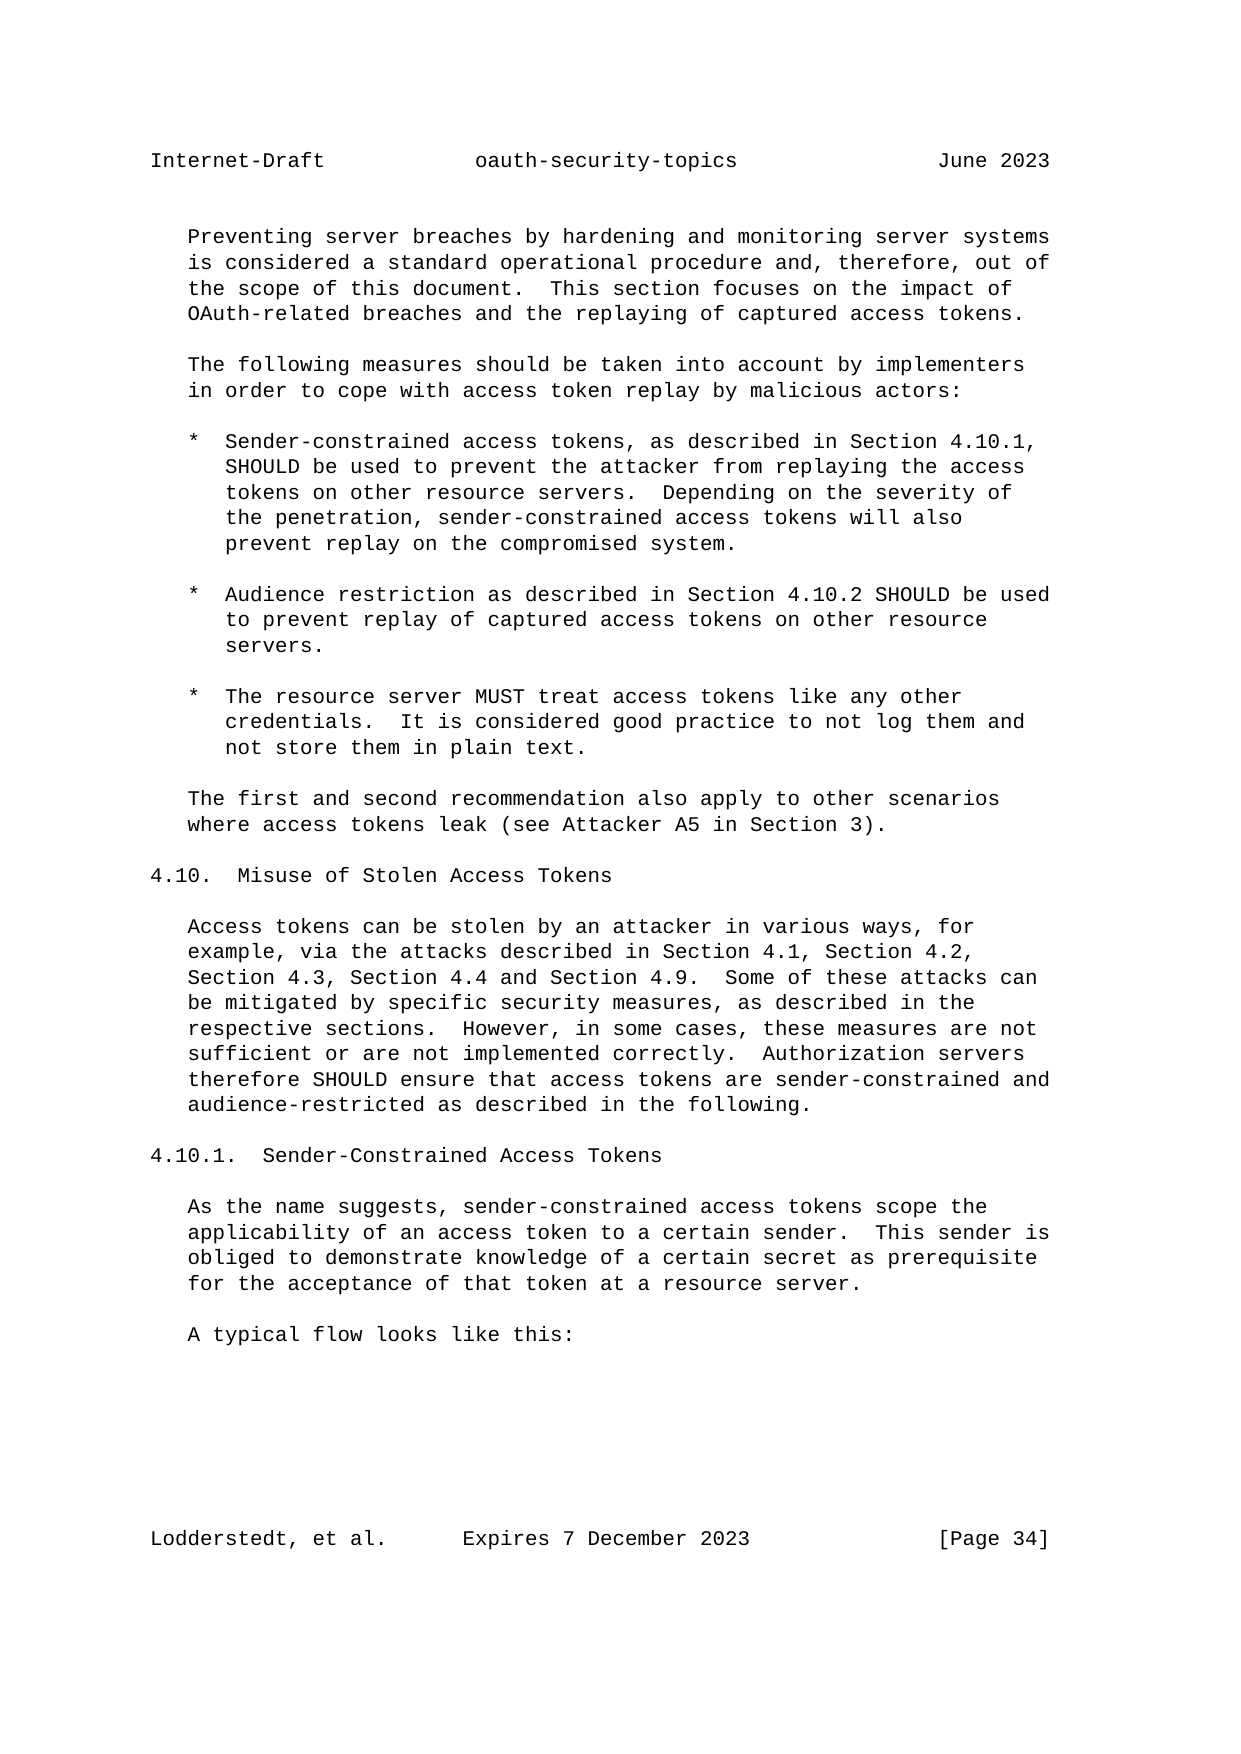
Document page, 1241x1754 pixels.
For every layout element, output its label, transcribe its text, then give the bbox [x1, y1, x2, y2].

text Section 4.3, Section 4.4 and Section 4.9. Some of these attacks can [150, 967, 1090, 990]
text respective sections. However, in some cases, these measures are not [150, 1018, 1090, 1041]
text sufficient or are not implemented correctly. Authorization servers [150, 1043, 1090, 1067]
text * The resource server MUST treat access tokens like any other [150, 686, 1090, 709]
text A typical flow looks like this: [150, 1324, 1090, 1348]
text * Audience restriction as described in Section 4.10.2 SHOULD be used [150, 584, 1090, 607]
text to prevent replay of captured access tokens on other resource [150, 609, 1090, 633]
text prevent replay on the compromised system. [150, 533, 1090, 556]
text be mitigated by specific security measures, as described in the [150, 992, 1090, 1016]
text Preventing server breaches by hardening and monitoring server systems [150, 227, 1090, 250]
text in order to cope with access token replay by malicious actors: [150, 380, 1090, 403]
text the scope of this document. This section focuses on the impact of [150, 278, 1090, 301]
text the penetration, sender-constrained access tokens will also [150, 507, 1090, 531]
text SHOULD be used to prevent the attacker from replaying the access [150, 456, 1090, 480]
text tokens on other resource servers. Depending on the severity of [150, 482, 1090, 505]
text credentials. It is considered good practice to not log them and [150, 711, 1090, 735]
text is considered a standard operational procedure and, therefore, out of [150, 252, 1090, 276]
text for the acceptance of that token at a resource server. [150, 1273, 1090, 1297]
text 4.10. Misuse of Stolen Access Tokens [150, 864, 1090, 888]
text The following measures should be taken into account by implementers [150, 354, 1090, 378]
text example, via the attacks described in Section 4.1, Section 4.2, [150, 941, 1090, 965]
text therefore SHOULD ensure that access tokens are sender-constrained and [150, 1069, 1090, 1092]
text audience-restricted as described in the following. [150, 1094, 1090, 1118]
text not store them in plain text. [150, 737, 1090, 761]
text applicability of an access token to a certain sender. This sender is [150, 1222, 1090, 1246]
text obliged to demonstrate knowledge of a certain secret as prerequisite [150, 1247, 1090, 1271]
text The first and second recommendation also apply to other scenarios [150, 788, 1090, 812]
text OAuth-related breaches and the replaying of captured access tokens. [150, 303, 1090, 327]
text where access tokens leak (see Attacker A5 in Section 3). [150, 813, 1090, 837]
text * Sender-constrained access tokens, as described in Section 4.10.1, [150, 431, 1090, 454]
text servers. [150, 635, 1090, 658]
text Lodderstedt, et al. Expires 7 December 2023 [Page 34] [150, 1528, 1090, 1552]
text Internet-Draft oauth-security-topics June 2023 [150, 150, 1090, 174]
text As the name suggests, sender-constrained access tokens scope the [150, 1196, 1090, 1220]
text 4.10.1. Sender-Constrained Access Tokens [150, 1145, 1090, 1169]
text Access tokens can be stolen by an attacker in various ways, for [150, 916, 1090, 939]
